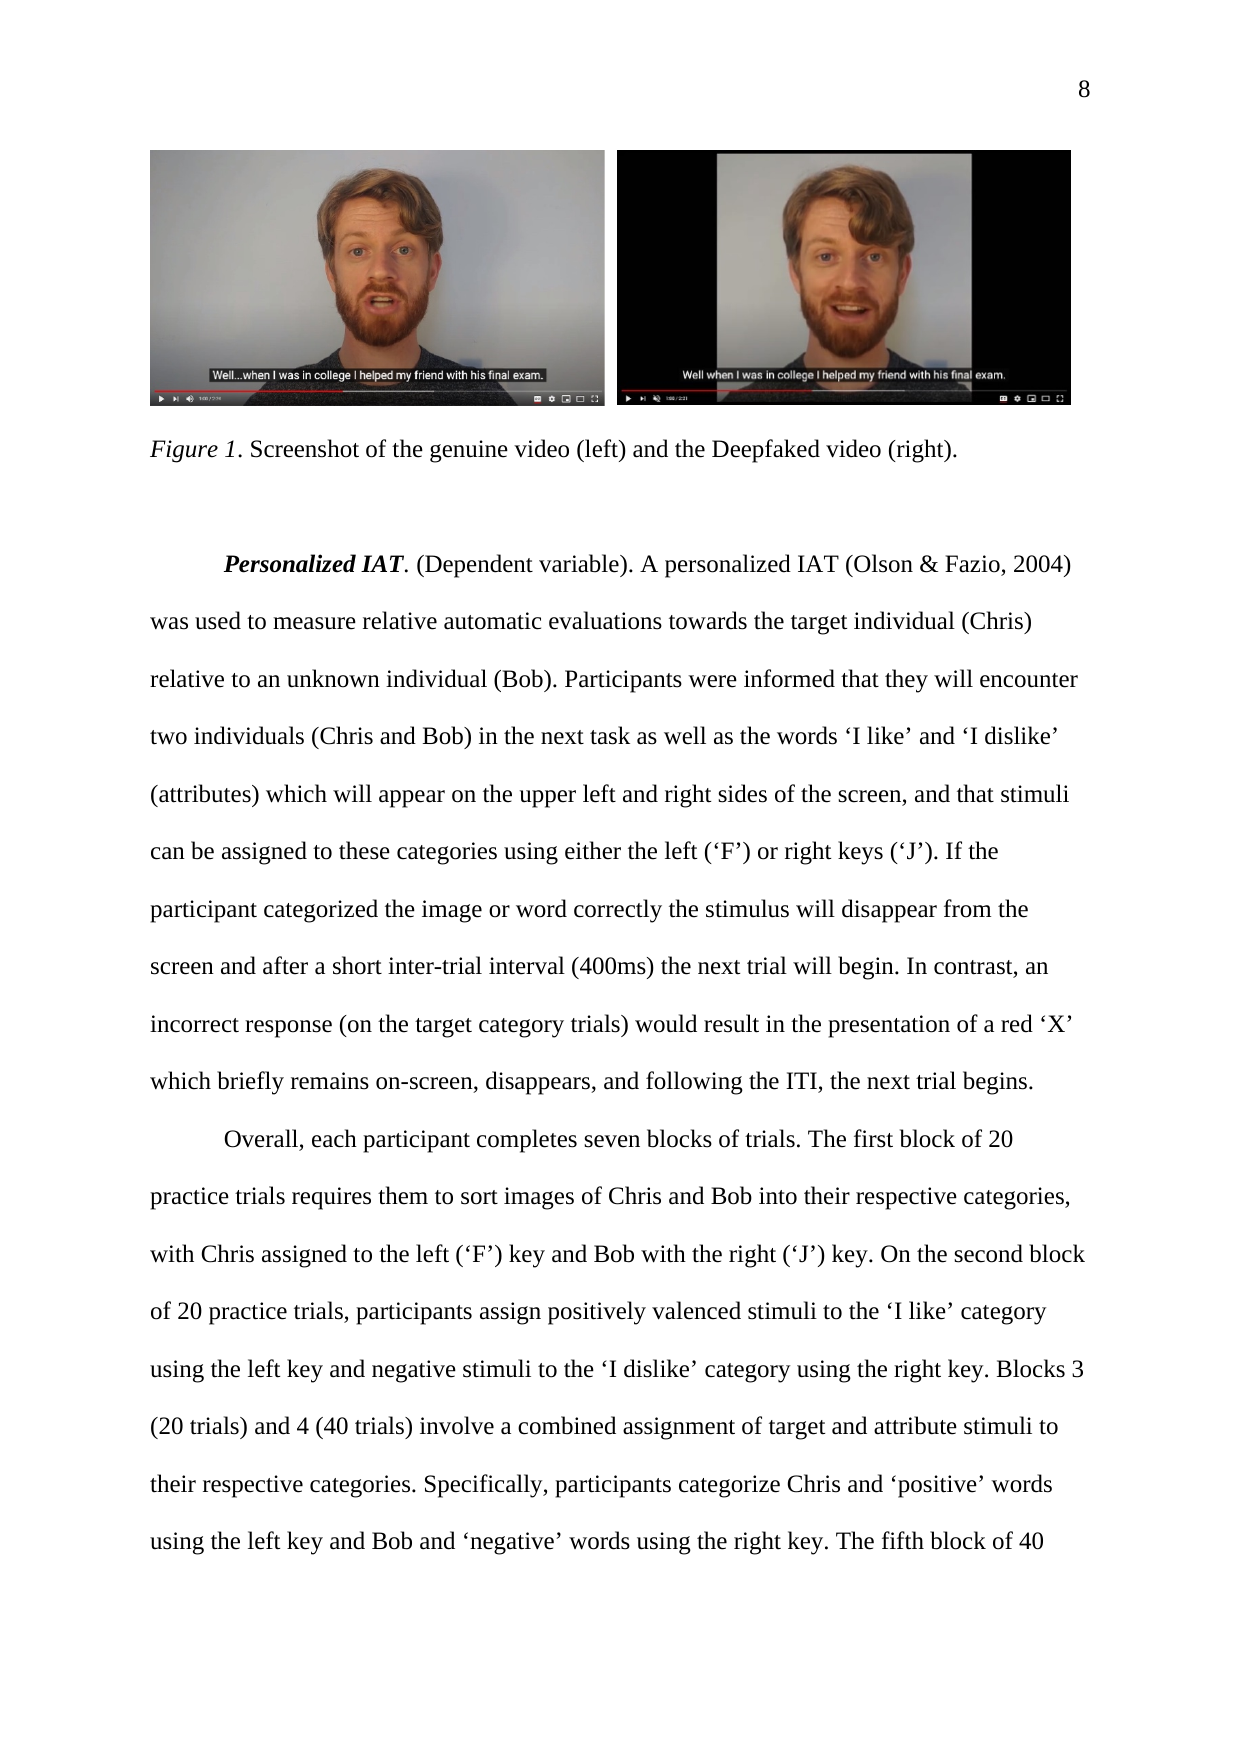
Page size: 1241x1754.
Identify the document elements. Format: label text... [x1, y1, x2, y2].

text Personalized IAT. (Dependent variable). A personalized IAT (Olson & Fazio, 2004) was used to measure relative automatic evaluations towards the target individual (Chris) relative to an unknown individual (Bob). Participants were informed that they will encounter two individuals (Chris and Bob) in the next task as well as the words ‘I like’ and ‘I dislike’ (attributes) which will appear on the upper left and right sides of the screen, and that stimuli can be assigned to these categories using either the left (‘F’) or right keys (‘J’). If the participant categorized the image or word correctly the stimulus will disappear from the screen and after a short inter-trial interval (400ms) the next trial will begin. In contrast, an incorrect response (on the target category trials) would result in the presentation of a red ‘X’ which briefly remains on-screen, disappears, and following the ITI, the next trial begins. [150, 549, 1090, 1095]
picture [617, 150, 1071, 405]
picture [150, 150, 605, 406]
text Figure 1. Screenshot of the genuine video (left) and the Deepfaked video (right). [150, 434, 1090, 462]
